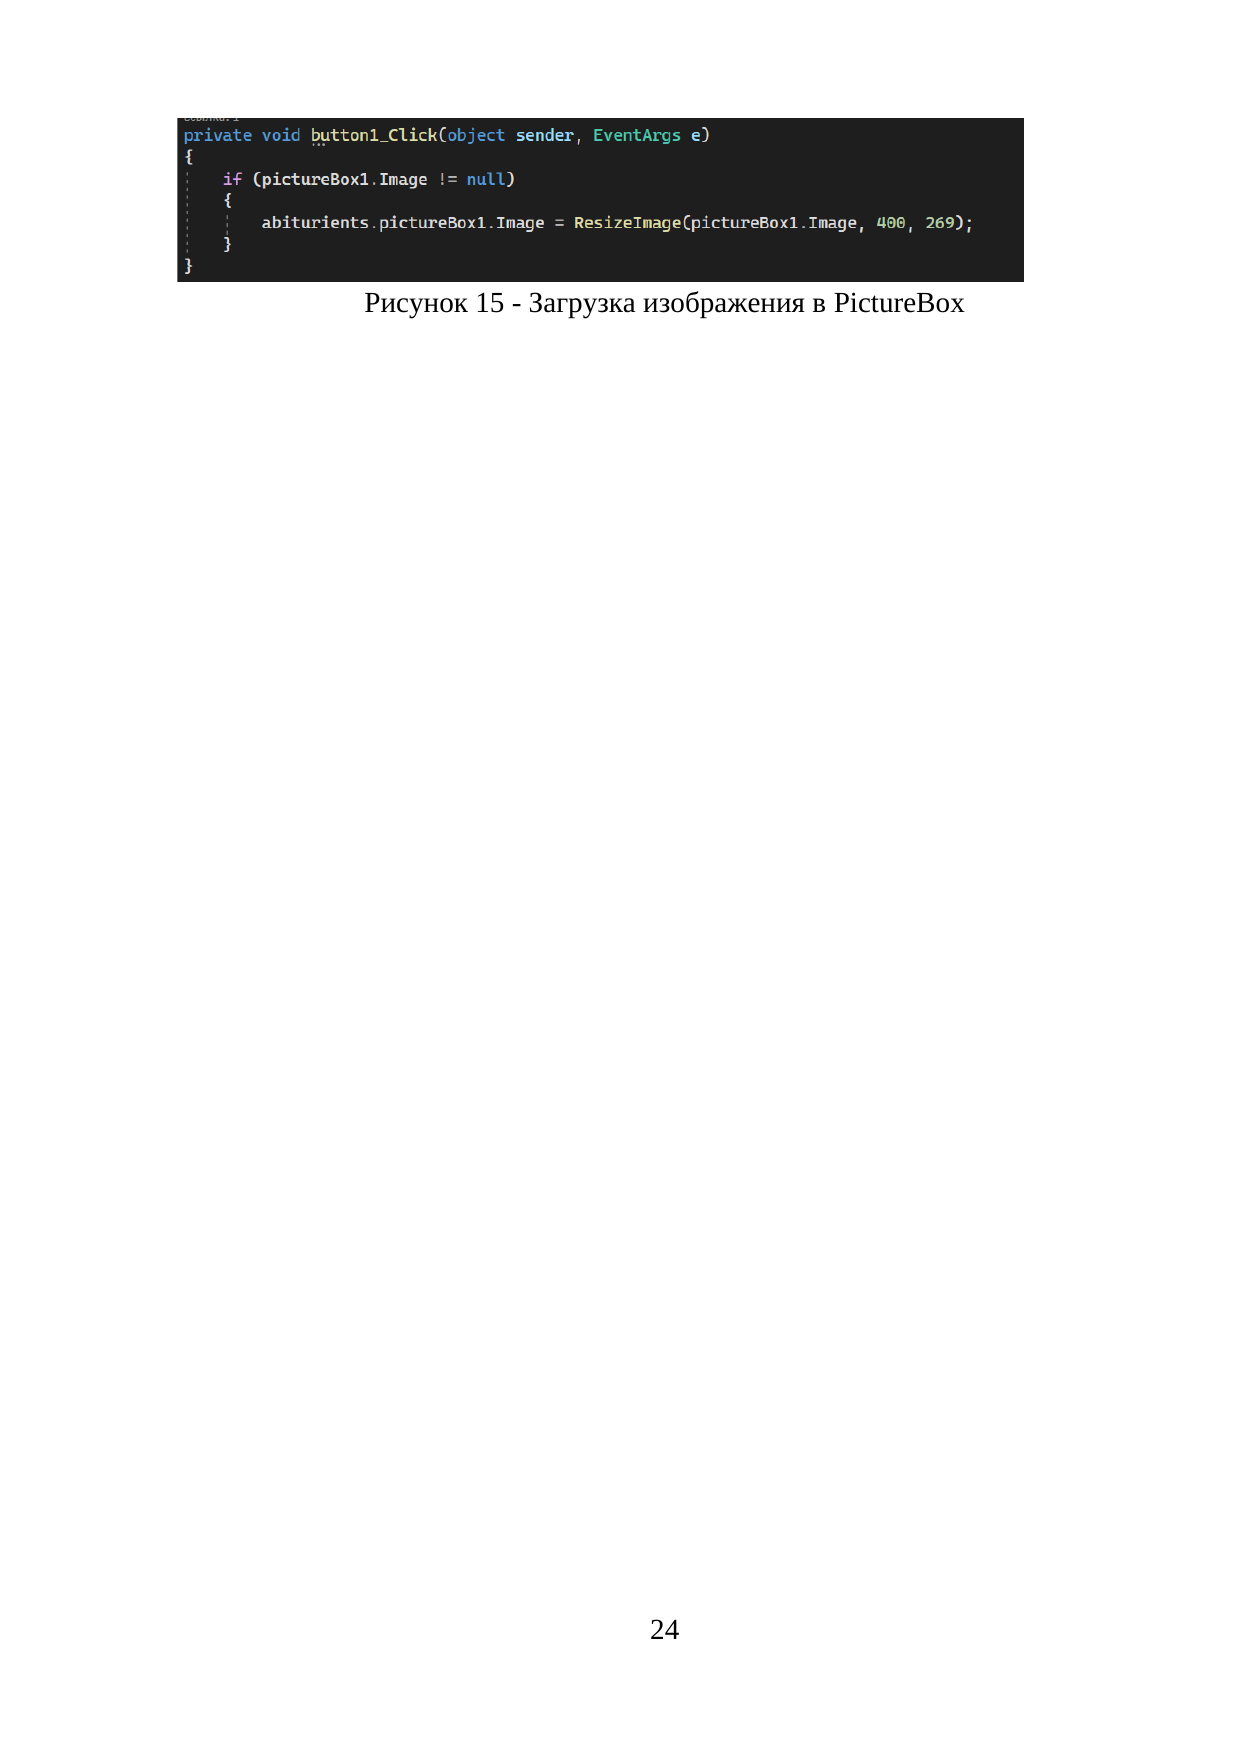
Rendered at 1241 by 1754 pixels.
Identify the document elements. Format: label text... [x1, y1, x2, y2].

picture [177, 118, 1024, 282]
text Рисунок 15 - Загрузка изображения в PictureBox [177, 286, 1152, 319]
